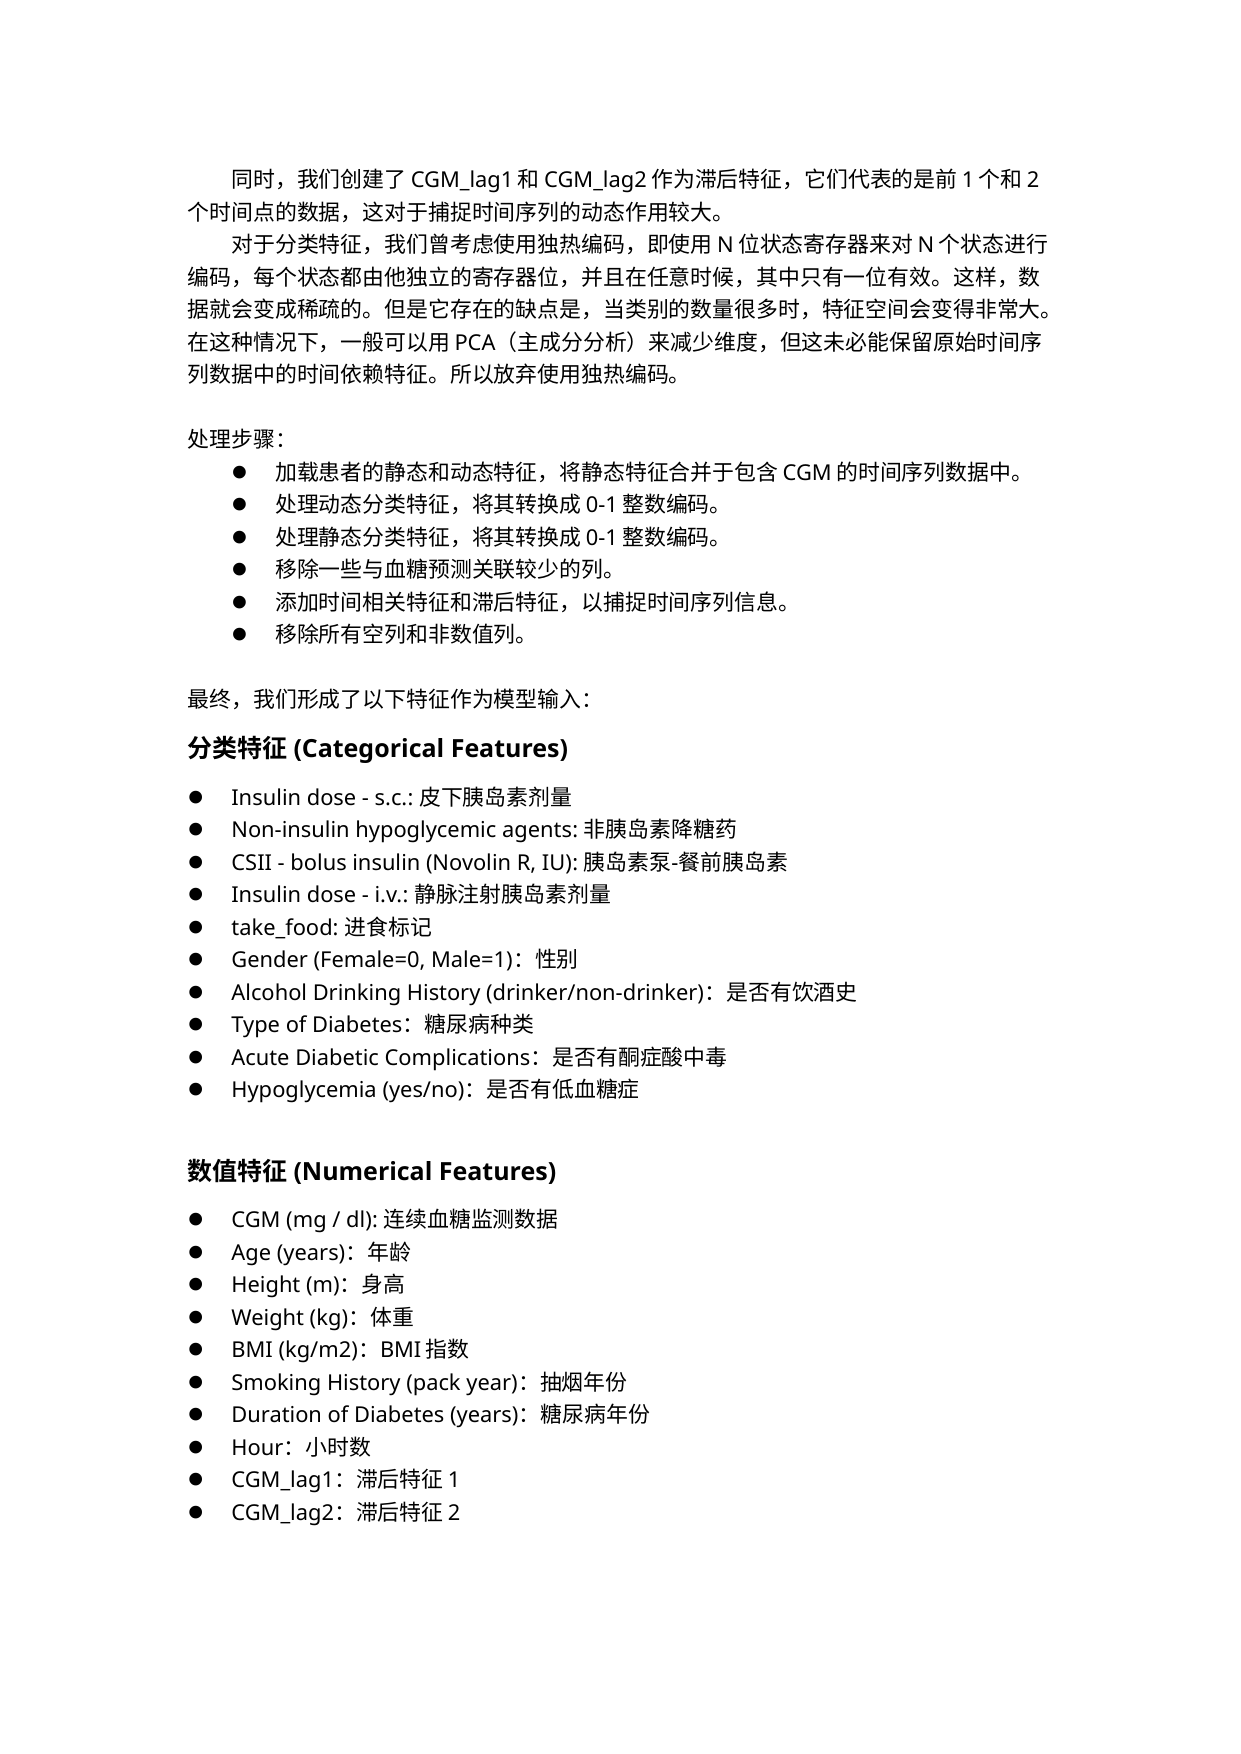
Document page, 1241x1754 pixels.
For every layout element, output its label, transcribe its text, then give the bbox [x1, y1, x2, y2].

list Acute Diabetic Complications：是否有酮症酸中毒 [187, 1039, 1053, 1072]
list Smoking History (pack year)：抽烟年份 [187, 1364, 1053, 1397]
text 同时，我们创建了CGM_lag1和CGM_lag2作为滞后特征，它们代表的是前1个和2个时间点的数据，这对于捕捉时间序列的动态作用较大。 [187, 162, 1053, 227]
list Gender (Female=0, Male=1)：性别 [187, 942, 1053, 974]
list Weight (kg)：体重 [187, 1299, 1053, 1332]
list 加载患者的静态和动态特征，将静态特征合并于包含CGM的时间序列数据中。 [231, 454, 1053, 487]
list Hour：小时数 [187, 1429, 1053, 1462]
list Insulin dose - i.v.: 静脉注射胰岛素剂量 [187, 877, 1053, 909]
list 添加时间相关特征和滞后特征，以捕捉时间序列信息。 [231, 584, 1053, 617]
text 最终，我们形成了以下特征作为模型输入： [187, 682, 1053, 714]
list take_food: 进食标记 [187, 909, 1053, 942]
list CSII - bolus insulin (Novolin R, IU): 胰岛素泵-餐前胰岛素 [187, 844, 1053, 877]
list CGM_lag1：滞后特征1 [187, 1462, 1053, 1494]
list Insulin dose - s.c.: 皮下胰岛素剂量 [187, 779, 1053, 812]
list 处理动态分类特征，将其转换成0-1整数编码。 [231, 487, 1053, 519]
list Non-insulin hypoglycemic agents: 非胰岛素降糖药 [187, 812, 1053, 844]
list 移除一些与血糖预测关联较少的列。 [231, 552, 1053, 584]
list Height (m)：身高 [187, 1267, 1053, 1299]
list Hypoglycemia (yes/no)：是否有低血糖症 [187, 1072, 1053, 1104]
list BMI (kg/m2)：BMI指数 [187, 1332, 1053, 1364]
text 对于分类特征，我们曾考虑使用独热编码，即使用N位状态寄存器来对N个状态进行编码，每个状态都由他独立的寄存器位，并且在任意时候，其中只有一位有效。这样，数据就会变成稀疏的。但是它存在的缺点是，当类别的数量很多时，特征空间会变得非常大。在这种情况下，一般可以用PCA（主成分分析）来减少维度，但这未必能保留原始时间序列数据中的时间依赖特征。所以放弃使用独热编码。 [187, 227, 1053, 389]
list CGM_lag2：滞后特征2 [187, 1494, 1053, 1527]
list Duration of Diabetes (years)：糖尿病年份 [187, 1397, 1053, 1429]
list Age (years)：年龄 [187, 1234, 1053, 1267]
list 移除所有空列和非数值列。 [231, 617, 1053, 649]
list 处理静态分类特征，将其转换成0-1整数编码。 [231, 519, 1053, 552]
text 数值特征 (Numerical Features) [187, 1137, 1053, 1202]
list CGM (mg / dl): 连续血糖监测数据 [187, 1202, 1053, 1234]
text 处理步骤： [187, 422, 1053, 454]
list Type of Diabetes：糖尿病种类 [187, 1007, 1053, 1039]
list Alcohol Drinking History (drinker/non-drinker)：是否有饮酒史 [187, 974, 1053, 1007]
text 分类特征 (Categorical Features) [187, 714, 1053, 779]
